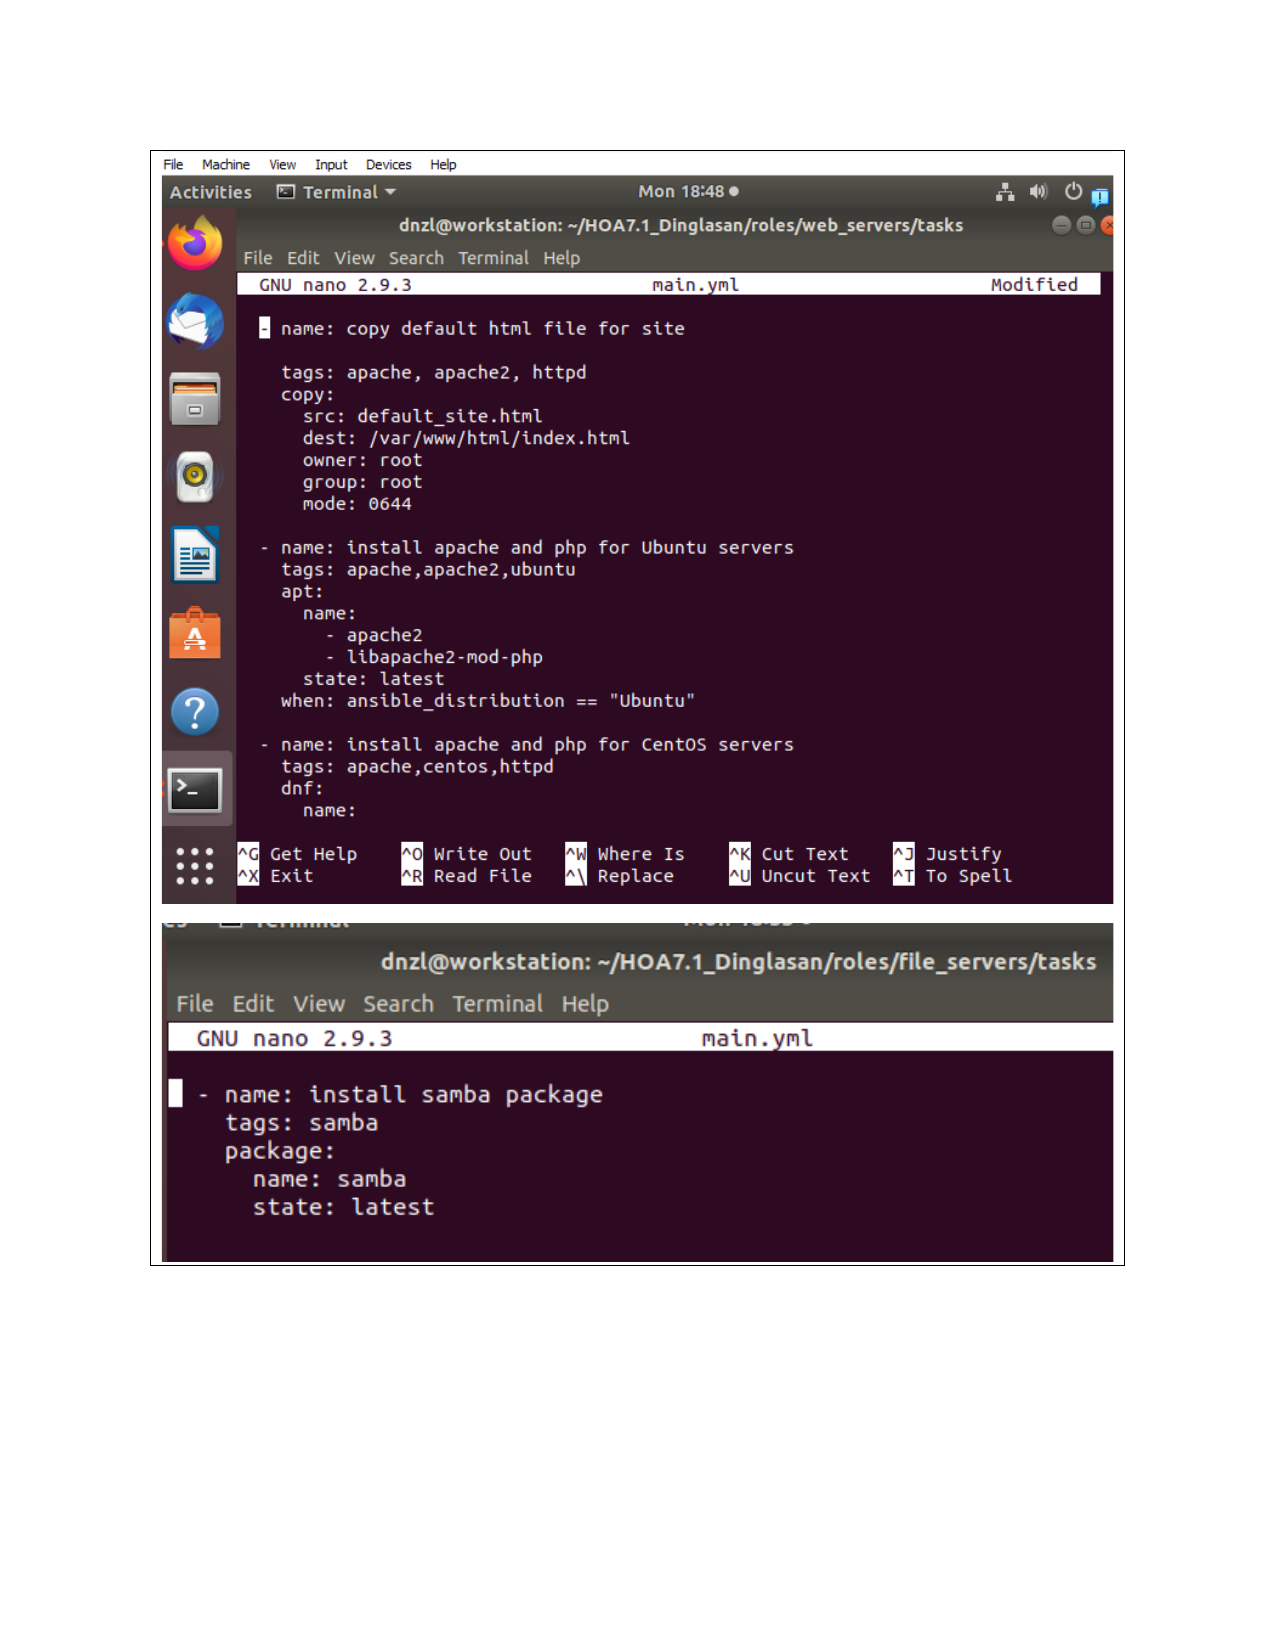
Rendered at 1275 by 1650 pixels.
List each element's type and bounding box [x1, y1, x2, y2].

picture [161, 151, 1114, 904]
picture [161, 923, 1114, 1262]
table_cell [151, 151, 1124, 1265]
